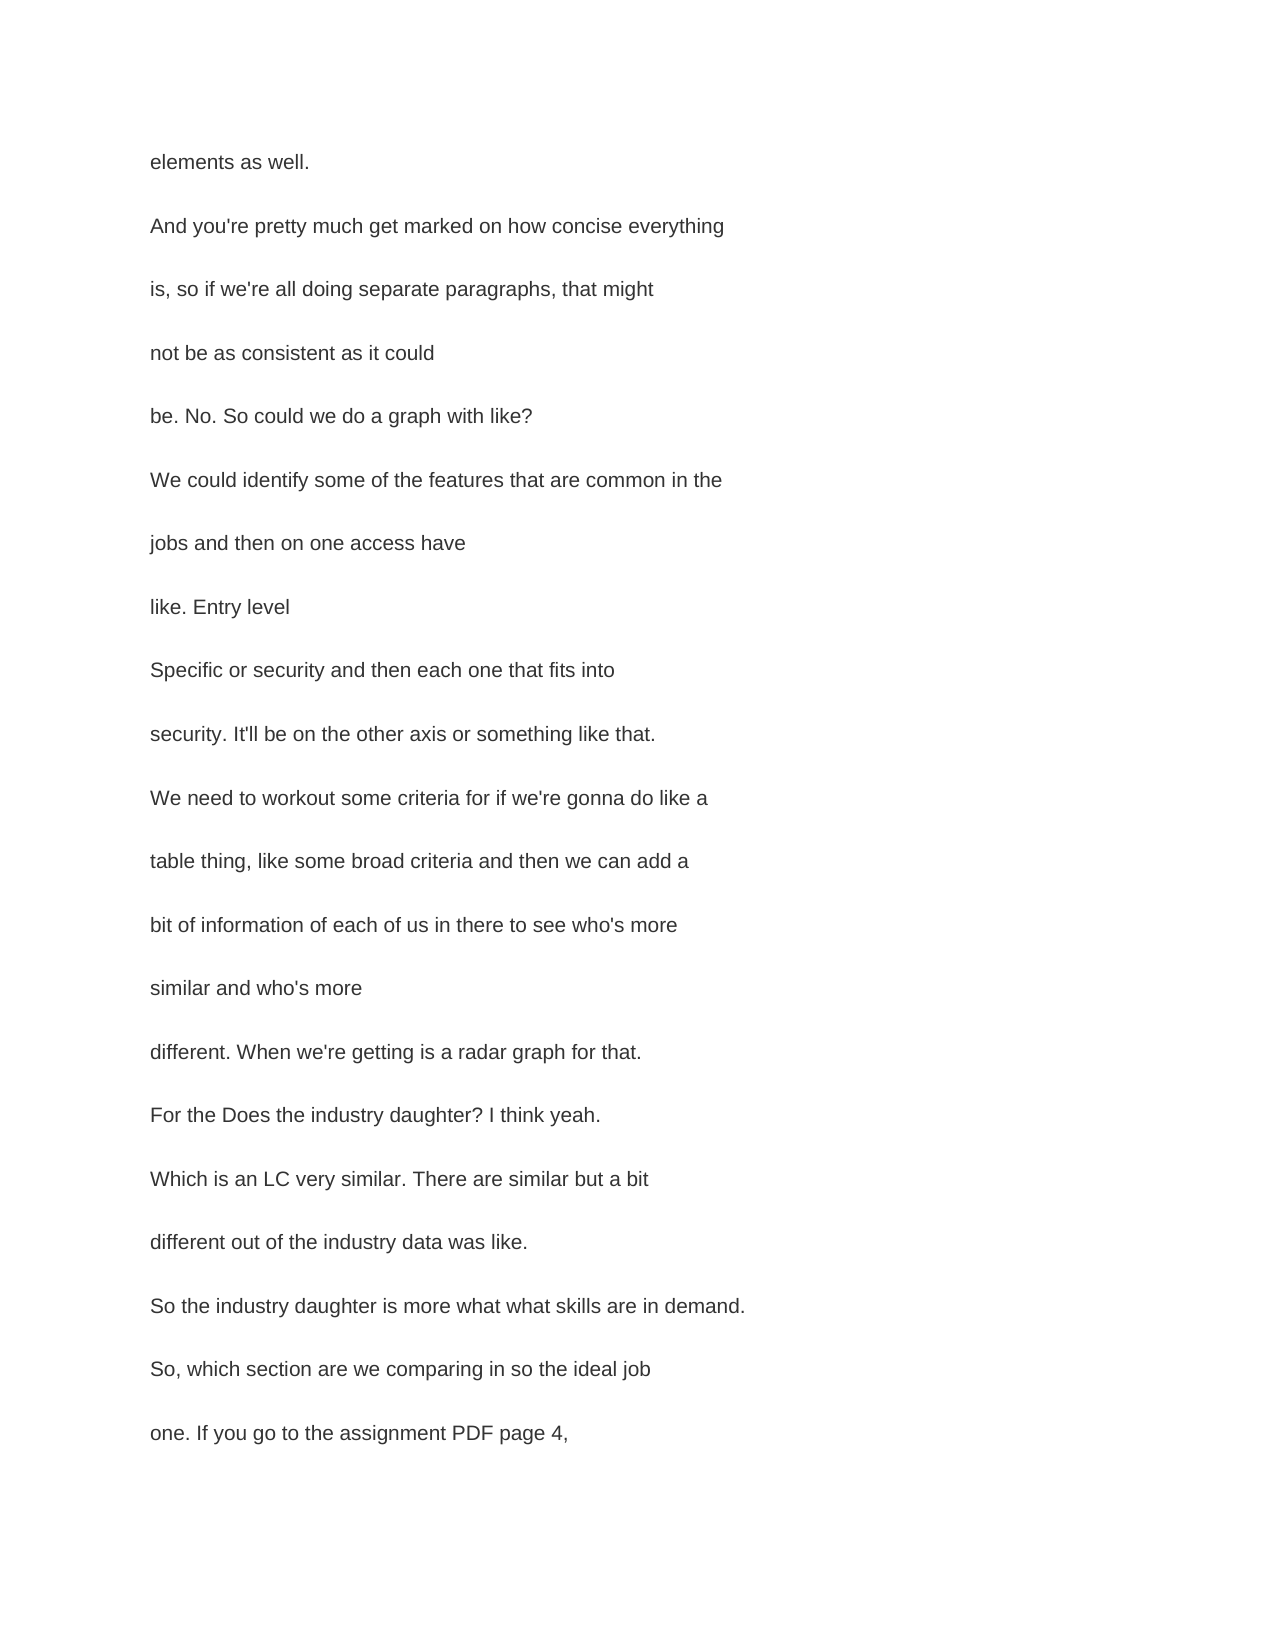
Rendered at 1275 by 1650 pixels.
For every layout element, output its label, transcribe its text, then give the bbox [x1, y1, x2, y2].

text And you're pretty much get marked on how concise everything [150, 213, 1125, 237]
text So, which section are we comparing in so the ideal job [150, 1357, 1125, 1381]
text like. Entry level [150, 595, 1125, 619]
text be. No. So could we do a graph with like? [150, 404, 1125, 428]
text Specific or security and then each one that fits into [150, 658, 1125, 682]
text is, so if we're all doing separate paragraphs, that might [150, 277, 1125, 301]
text similar and who's more [150, 976, 1125, 1000]
text not be as consistent as it could [150, 341, 1125, 364]
text security. It'll be on the other axis or something like that. [150, 722, 1125, 746]
text elements as well. [150, 150, 1125, 174]
text For the Does the industry daughter? I think yeah. [150, 1103, 1125, 1127]
text So the industry daughter is more what what skills are in demand. [150, 1294, 1125, 1318]
text jobs and then on one access have [150, 531, 1125, 555]
text bit of information of each of us in there to see who's more [150, 912, 1125, 936]
text different. When we're getting is a radar graph for that. [150, 1039, 1125, 1063]
text We could identify some of the features that are common in the [150, 468, 1125, 492]
text We need to workout some criteria for if we're gonna do like a [150, 785, 1125, 809]
text table thing, like some broad criteria and then we can add a [150, 849, 1125, 873]
text Which is an LC very similar. There are similar but a bit [150, 1167, 1125, 1191]
text different out of the industry data was like. [150, 1230, 1125, 1254]
text one. If you go to the assignment PDF page 4, [150, 1421, 1125, 1445]
